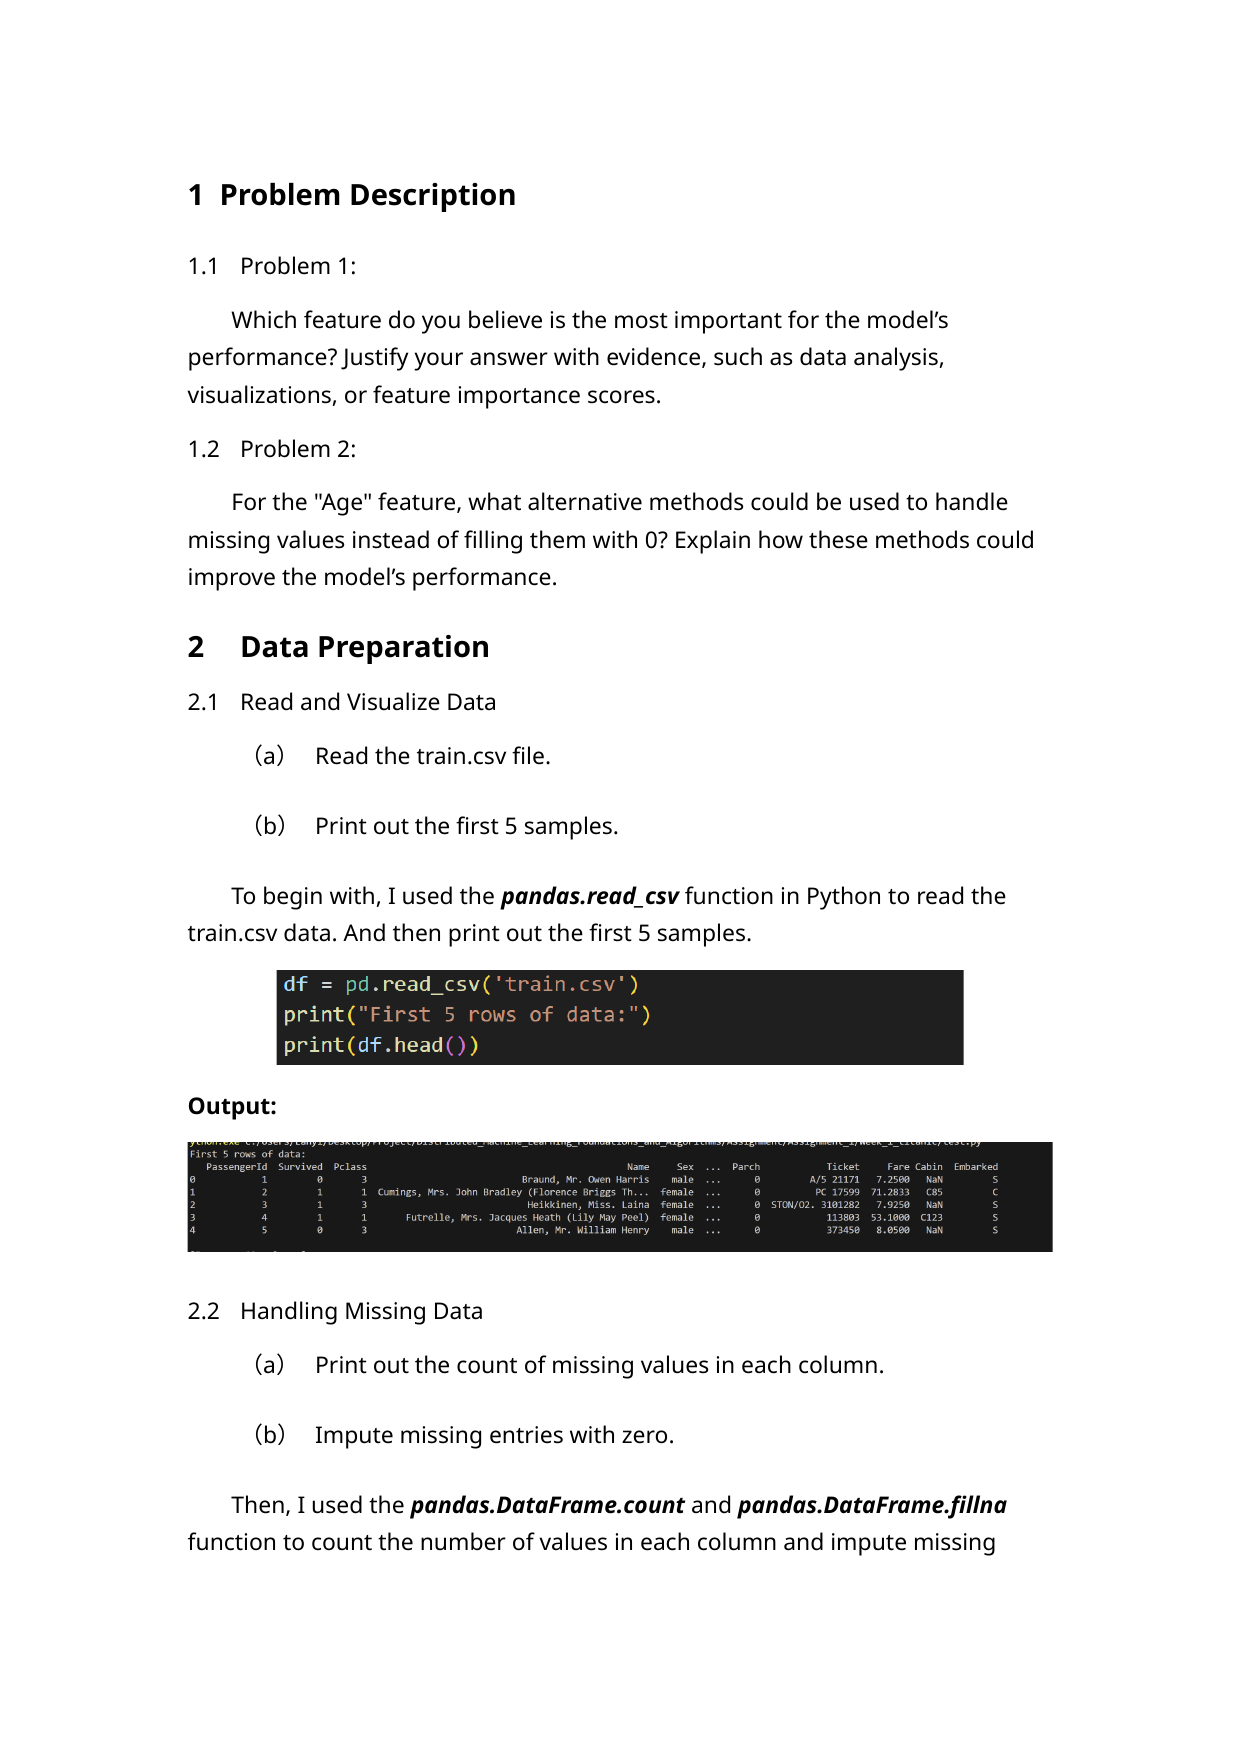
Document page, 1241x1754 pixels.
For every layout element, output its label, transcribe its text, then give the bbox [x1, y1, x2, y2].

list Print out the first 5 samples. [240, 792, 1053, 857]
text Which feature do you believe is the most important for the model’s performance? Justify your answer with evidence, such as data analysis, visualizations, or feature importance scores. [187, 303, 1053, 411]
text For the "Age" feature, what alternative methods could be used to handle missing values instead of filling them with 0? Explain how these methods could improve the model’s performance. [187, 486, 1053, 593]
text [187, 1488, 1053, 1558]
list Data Preparation [187, 614, 1053, 679]
list Impute missing entries with zero. [240, 1401, 1053, 1466]
list Problem 2: [187, 432, 1053, 464]
text Output: [187, 1089, 1053, 1121]
picture [276, 970, 964, 1065]
list Handling Missing Data [187, 1294, 1053, 1327]
picture [187, 1142, 1053, 1252]
list Read the train.csv file. [240, 722, 1053, 787]
list Print out the count of missing values in each column. [240, 1331, 1053, 1396]
list Read and Visualize Data [187, 685, 1053, 718]
list Problem 1: [187, 249, 1053, 282]
text 1 Problem Description [187, 162, 1053, 227]
text To begin with, I used the pandas.read_csv function in Python to read the train.csv data. And then print out the first 5 samples. [187, 879, 1053, 949]
